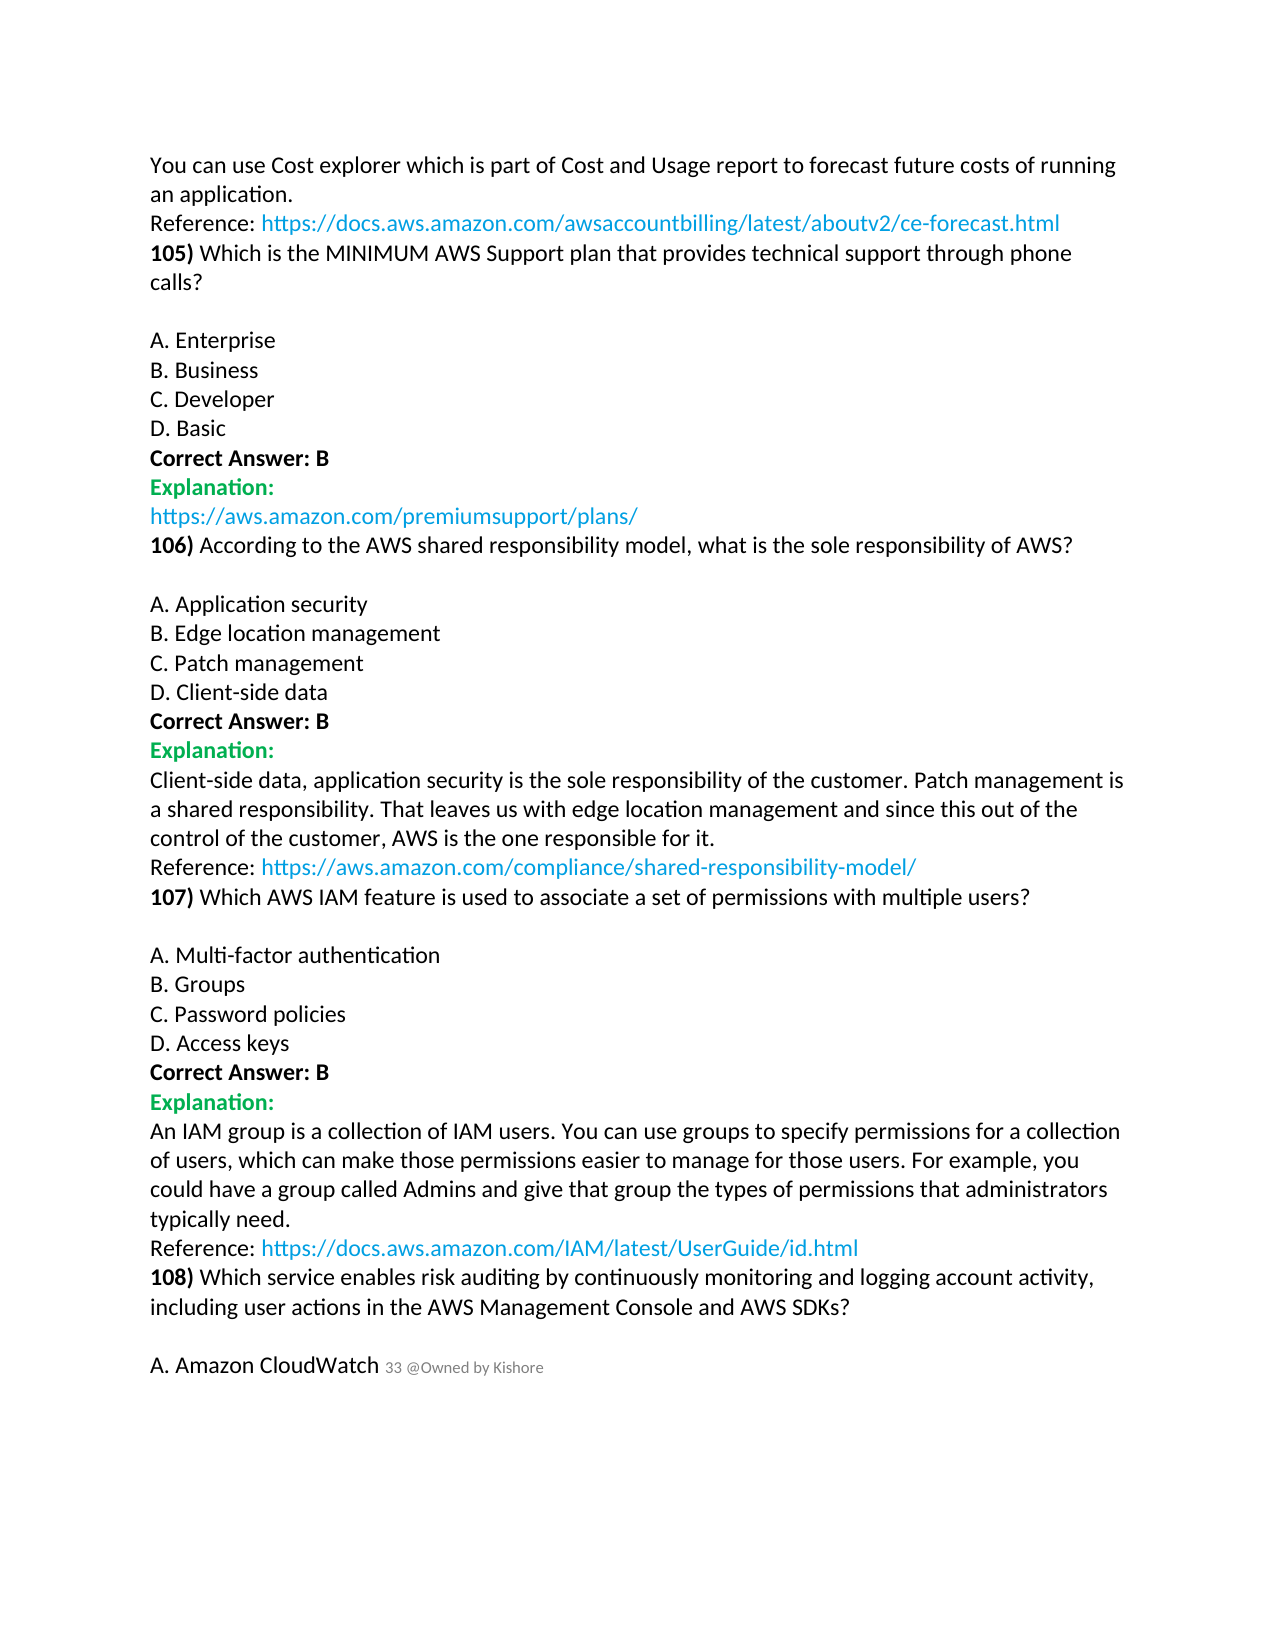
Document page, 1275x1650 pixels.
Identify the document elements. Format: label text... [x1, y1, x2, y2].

text 108) Which service enables risk auditing by continuously monitoring and logging account activity, including user actions in the AWS Management Console and AWS SDKs? [150, 1262, 1125, 1321]
text 106) According to the AWS shared responsibility model, what is the sole responsibility of AWS? [150, 531, 1125, 560]
text You can use Cost explorer which is part of Cost and Usage report to forecast future costs of running an application. [150, 150, 1125, 208]
text C. Developer [150, 384, 1125, 413]
text Correct Answer: B [150, 706, 1125, 735]
text Explanation: [150, 472, 1125, 501]
text D. Access keys [150, 1028, 1125, 1057]
text 107) Which AWS IAM feature is used to associate a set of permissions with multiple users? [150, 882, 1125, 911]
text A. Application security [150, 589, 1125, 618]
text Correct Answer: B [150, 443, 1125, 472]
text A. Amazon CloudWatch 33 @Owned by Kishore [150, 1350, 1125, 1379]
text Reference: https://aws.amazon.com/compliance/shared-responsibility-model/ [150, 852, 1125, 882]
text https://aws.amazon.com/premiumsupport/plans/ [150, 501, 1125, 531]
text C. Patch management [150, 648, 1125, 677]
text B. Groups [150, 969, 1125, 999]
text Explanation: [150, 1087, 1125, 1116]
text Client-side data, application security is the sole responsibility of the customer. Patch management is a shared responsibility. That leaves us with edge location management and since this out of the control of the customer, AWS is the one responsible for it. [150, 765, 1125, 852]
text Reference: https://docs.aws.amazon.com/awsaccountbilling/latest/aboutv2/ce-forecast.html [150, 208, 1125, 238]
text Correct Answer: B [150, 1057, 1125, 1087]
text D. Client-side data [150, 677, 1125, 706]
text B. Business [150, 355, 1125, 384]
text A. Multi-factor authentication [150, 940, 1125, 969]
text Reference: https://docs.aws.amazon.com/IAM/latest/UserGuide/id.html [150, 1233, 1125, 1262]
text B. Edge location management [150, 618, 1125, 648]
text D. Basic [150, 413, 1125, 443]
text A. Enterprise [150, 326, 1125, 355]
text An IAM group is a collection of IAM users. You can use groups to specify permissions for a collection of users, which can make those permissions easier to manage for those users. For example, you could have a group called Admins and give that group the types of permissions that administrators typically need. [150, 1116, 1125, 1233]
text 105) Which is the MINIMUM AWS Support plan that provides technical support through phone calls? [150, 238, 1125, 296]
text C. Password policies [150, 999, 1125, 1028]
text Explanation: [150, 735, 1125, 765]
